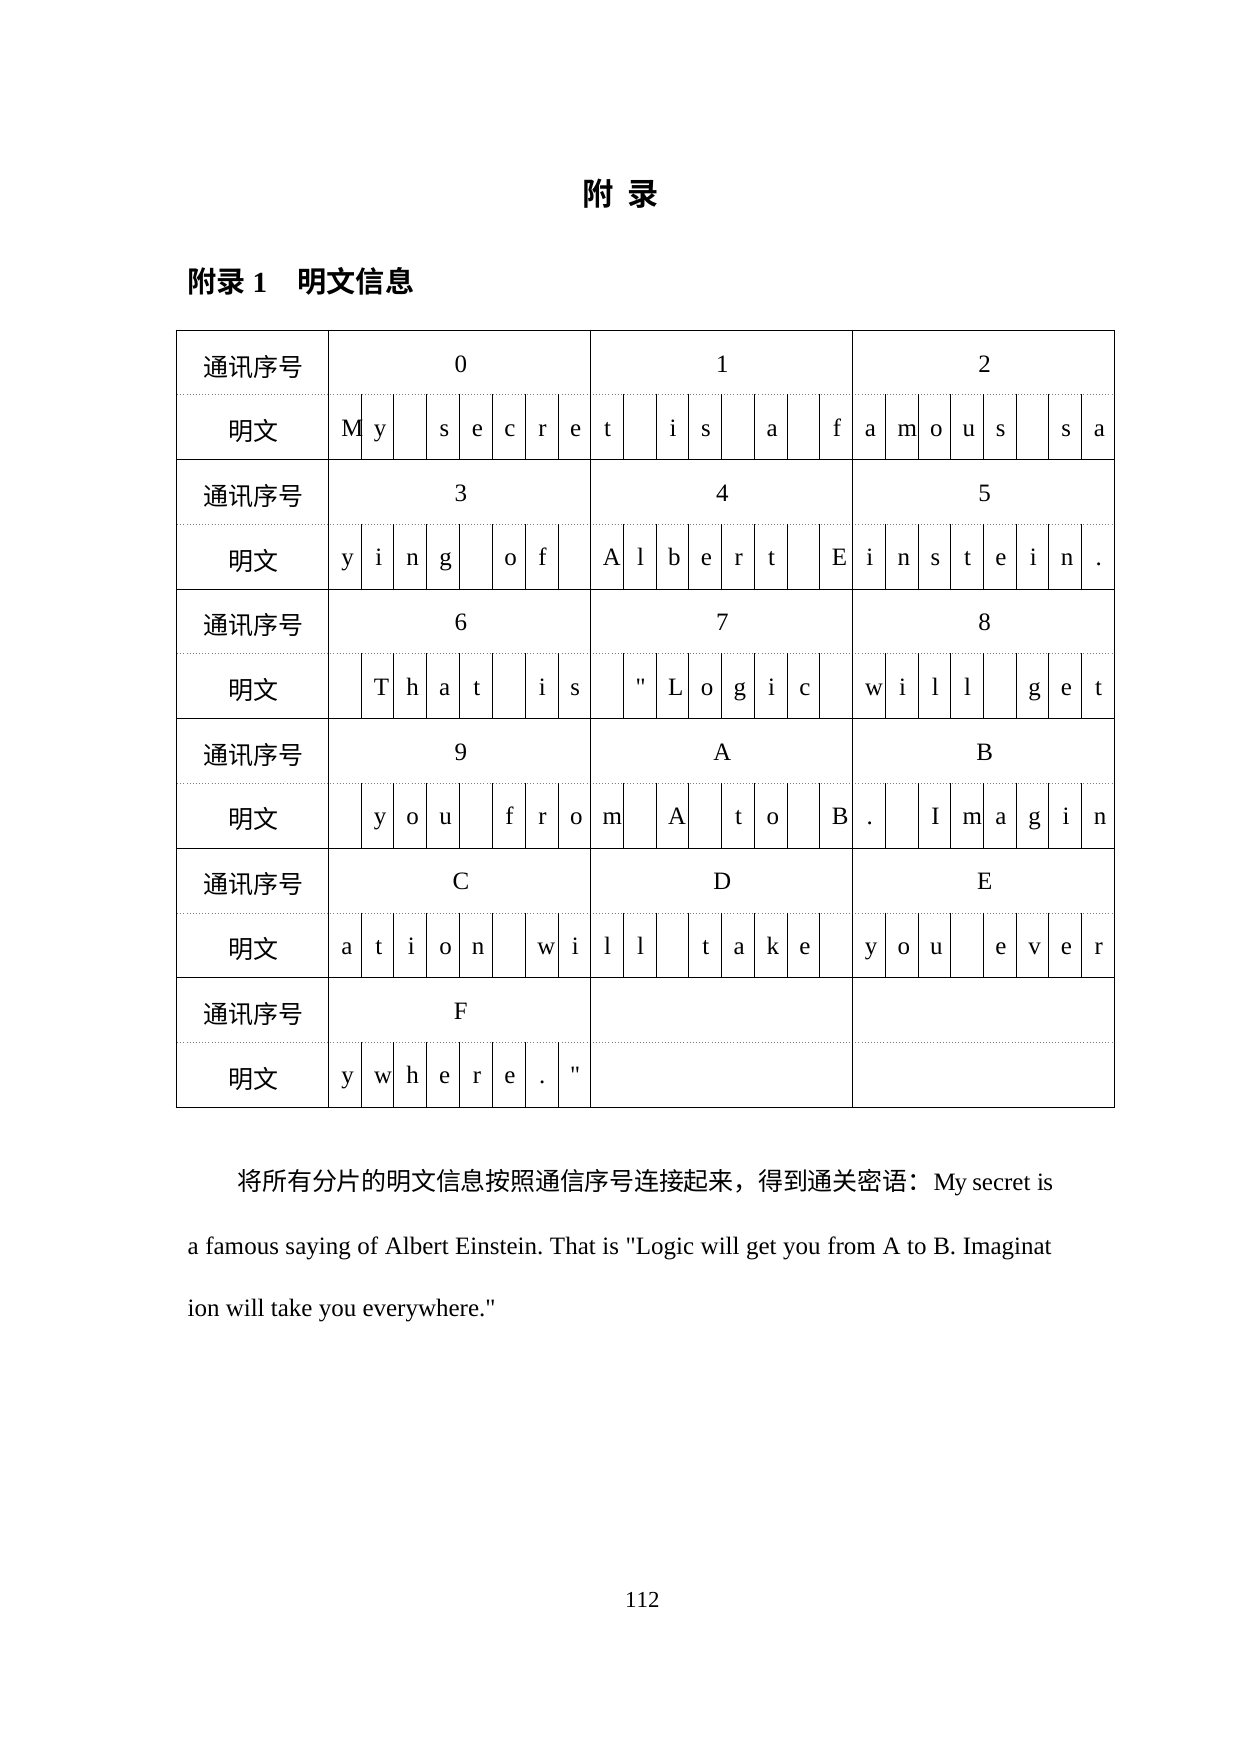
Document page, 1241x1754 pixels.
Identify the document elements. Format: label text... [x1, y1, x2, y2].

table_cell m [951, 783, 983, 848]
table_cell f [820, 394, 852, 459]
table_cell t [591, 394, 623, 459]
table_cell 通讯序号 [177, 460, 328, 524]
table_cell a [329, 913, 361, 977]
table_cell i [1049, 783, 1081, 848]
table_cell 8 [853, 590, 1114, 653]
table_cell l [951, 653, 983, 718]
table_cell [591, 653, 623, 718]
table_cell s [1049, 394, 1081, 459]
table_cell [820, 913, 852, 977]
table_cell 通讯序号 [177, 849, 328, 912]
table_cell 5 [853, 460, 1114, 524]
table_cell 通讯序号 [177, 719, 328, 783]
table_cell 通讯序号 [177, 978, 328, 1042]
table_cell o [559, 783, 590, 848]
table_cell n [886, 524, 918, 588]
table_cell " [559, 1042, 590, 1107]
table_cell r [460, 1042, 492, 1107]
table_cell 9 [329, 719, 590, 783]
table_cell s [919, 524, 950, 588]
table_cell i [394, 913, 426, 977]
table_header 0 [329, 331, 590, 394]
table_cell s [427, 394, 459, 459]
table_cell c [788, 653, 819, 718]
table_cell [788, 783, 819, 848]
table_cell [329, 653, 361, 718]
table_cell o [886, 913, 918, 977]
table_cell w [526, 913, 558, 977]
table_cell . [1082, 524, 1114, 588]
table_cell t [722, 783, 754, 848]
table_cell [1017, 394, 1048, 459]
table_cell 明文 [177, 524, 328, 588]
table_cell 明文 [177, 653, 328, 718]
table_header 2 [853, 331, 1114, 394]
table_cell [329, 783, 361, 848]
table_cell o [493, 524, 525, 588]
table_cell a [427, 653, 459, 718]
table_cell [722, 394, 754, 459]
table_cell i [362, 524, 393, 588]
table_cell g [722, 653, 754, 718]
table_cell A [591, 524, 623, 588]
table_cell l [591, 913, 623, 977]
table_cell e [460, 394, 492, 459]
table_cell f [493, 783, 525, 848]
table_cell u [427, 783, 459, 848]
subtitle 附 录 [123, 169, 1117, 214]
table_cell [853, 1042, 1114, 1107]
table_cell 6 [329, 590, 590, 653]
table_cell o [394, 783, 426, 848]
table_cell e [493, 1042, 525, 1107]
table_cell 明文 [177, 913, 328, 977]
table_cell [657, 913, 688, 977]
table_cell i [526, 653, 558, 718]
table_cell s [689, 394, 721, 459]
table_cell t [460, 653, 492, 718]
table_cell [559, 524, 590, 588]
table_cell f [526, 524, 558, 588]
table_cell a [853, 394, 885, 459]
table_header 通讯序号 [177, 331, 328, 394]
table_cell [493, 913, 525, 977]
table_cell e [1049, 653, 1081, 718]
table_cell h [394, 653, 426, 718]
table_cell [394, 394, 426, 459]
table_cell a [984, 783, 1016, 848]
table_cell [460, 524, 492, 588]
table_cell i [755, 653, 787, 718]
table_cell s [984, 394, 1016, 459]
table_cell E [853, 849, 1114, 912]
table_cell e [984, 913, 1016, 977]
table_cell [624, 783, 656, 848]
table_cell . [853, 783, 885, 848]
table_cell l [624, 913, 656, 977]
table_cell o [689, 653, 721, 718]
table_cell i [559, 913, 590, 977]
text 将所有分片的明文信息按照通信序号连接起来，得到通关密语：My secret is a famous saying of Albert Einstein. That is "Logic will get you from A to B. Imagination will take you everywhere." [187, 1161, 1053, 1322]
table_cell o [755, 783, 787, 848]
table_cell l [624, 524, 656, 588]
table_cell B [853, 719, 1114, 783]
table_cell e [984, 524, 1016, 588]
table_cell a [1082, 394, 1114, 459]
table_cell y [362, 783, 393, 848]
table_cell a [722, 913, 754, 977]
table_cell e [1049, 913, 1081, 977]
table_cell u [919, 913, 950, 977]
table_cell n [1049, 524, 1081, 588]
table_cell y [853, 913, 885, 977]
table_cell n [460, 913, 492, 977]
table_cell A [657, 783, 688, 848]
table_cell g [1017, 653, 1048, 718]
table_cell u [951, 394, 983, 459]
table_cell y [329, 1042, 361, 1107]
table_cell o [427, 913, 459, 977]
table_cell e [788, 913, 819, 977]
table_cell e [427, 1042, 459, 1107]
table_cell g [1017, 783, 1048, 848]
table_cell t [362, 913, 393, 977]
table_cell t [951, 524, 983, 588]
table_cell r [526, 783, 558, 848]
table_cell t [689, 913, 721, 977]
table_cell [591, 1042, 852, 1107]
table_cell 明文 [177, 783, 328, 848]
table_cell L [657, 653, 688, 718]
table_cell C [329, 849, 590, 912]
table_cell B [820, 783, 852, 848]
table_cell [788, 524, 819, 588]
table_cell i [1017, 524, 1048, 588]
table_cell a [755, 394, 787, 459]
table_cell y [362, 394, 393, 459]
table_cell h [394, 1042, 426, 1107]
table_cell v [1017, 913, 1048, 977]
table_cell c [493, 394, 525, 459]
table_cell l [919, 653, 950, 718]
table_cell I [919, 783, 950, 848]
table_cell [624, 394, 656, 459]
table_cell [689, 783, 721, 848]
table_cell [886, 783, 918, 848]
table_cell 明文 [177, 394, 328, 459]
table_cell 通讯序号 [177, 590, 328, 653]
table_cell [493, 653, 525, 718]
table_cell D [591, 849, 852, 912]
table_cell s [559, 653, 590, 718]
table_cell y [329, 524, 361, 588]
table_cell A [591, 719, 852, 783]
table_cell 明文 [177, 1042, 328, 1107]
table_cell . [526, 1042, 558, 1107]
table_cell [820, 653, 852, 718]
table_cell t [755, 524, 787, 588]
table_cell [788, 394, 819, 459]
table_cell n [1082, 783, 1114, 848]
table_cell r [526, 394, 558, 459]
table_cell i [657, 394, 688, 459]
table_cell o [919, 394, 950, 459]
table_cell 3 [329, 460, 590, 524]
table_cell M [329, 394, 361, 459]
table_cell t [1082, 653, 1114, 718]
table_cell 4 [591, 460, 852, 524]
table_cell r [1082, 913, 1114, 977]
table_cell [951, 913, 983, 977]
table_cell n [394, 524, 426, 588]
table_cell T [362, 653, 393, 718]
table_cell b [657, 524, 688, 588]
table_cell e [559, 394, 590, 459]
table_cell F [329, 978, 590, 1042]
table_cell k [755, 913, 787, 977]
table_cell [591, 978, 852, 1042]
table_cell [853, 978, 1114, 1042]
table_cell [984, 653, 1016, 718]
subtitle 附录 1 明文信息 [187, 251, 1128, 302]
table_cell i [853, 524, 885, 588]
table_cell w [853, 653, 885, 718]
table_cell i [886, 653, 918, 718]
table_cell r [722, 524, 754, 588]
table_cell " [624, 653, 656, 718]
table_cell m [591, 783, 623, 848]
table_cell E [820, 524, 852, 588]
table_header 1 [591, 331, 852, 394]
table_cell w [362, 1042, 393, 1107]
table_cell [460, 783, 492, 848]
table_cell 7 [591, 590, 852, 653]
table_cell g [427, 524, 459, 588]
table_cell m [886, 394, 918, 459]
table_cell e [689, 524, 721, 588]
